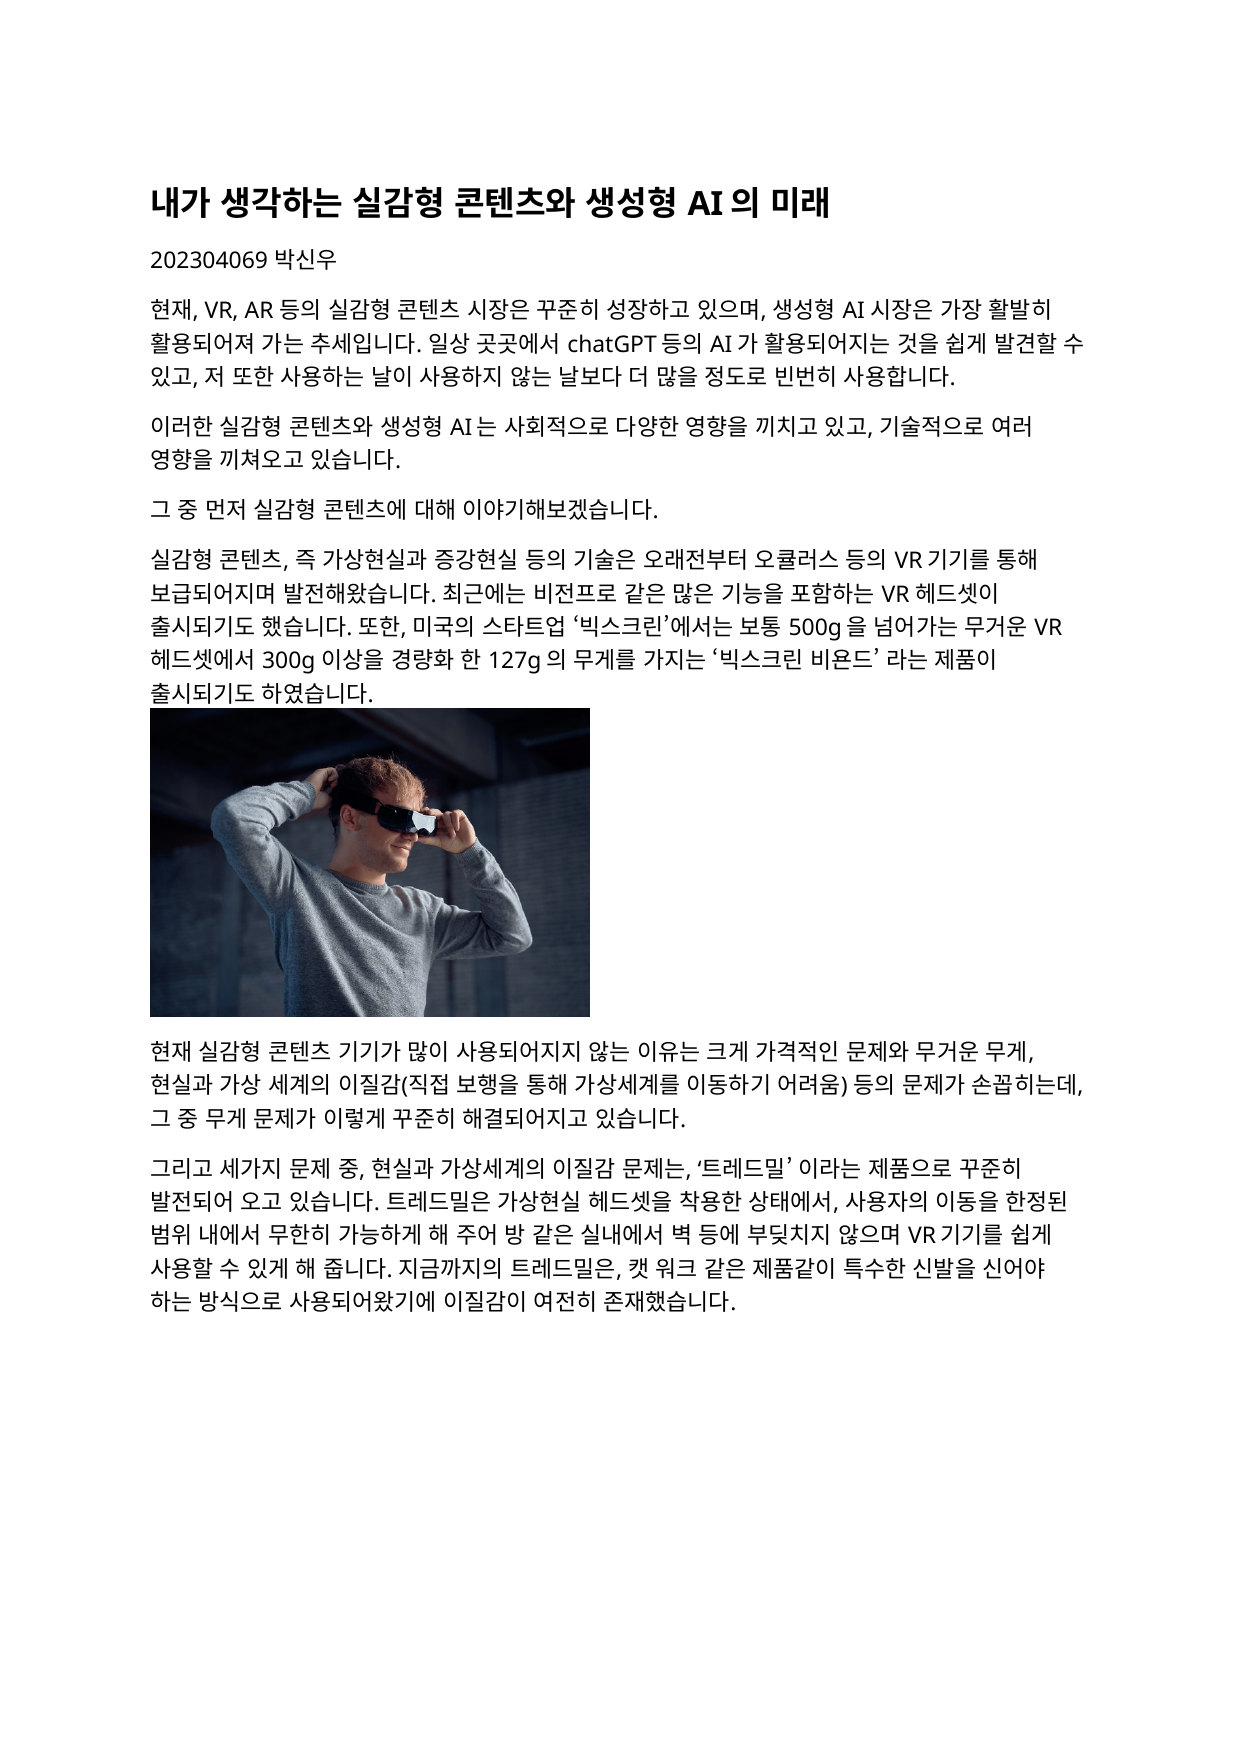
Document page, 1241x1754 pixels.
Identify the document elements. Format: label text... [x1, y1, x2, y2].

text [150, 1150, 1090, 1317]
picture [150, 708, 590, 1017]
text 이러한 실감형 콘텐츠와 생성형 AI는 사회적으로 다양한 영향을 끼치고 있고, 기술적으로 여러 영향을 끼쳐오고 있습니다. [150, 409, 1090, 476]
text 현재 실감형 콘텐츠 기기가 많이 사용되어지지 않는 이유는 크게 가격적인 문제와 무거운 무게, 현실과 가상 세계의 이질감(직접 보행을 통해 가상세계를 이동하기 어려움) 등의 문제가 손꼽히는데, 그 중 무게 문제가 이렇게 꾸준히 해결되어지고 있습니다. [150, 1034, 1090, 1134]
text 현재, VR, AR 등의 실감형 콘텐츠 시장은 꾸준히 성장하고 있으며, 생성형 AI 시장은 가장 활발히 활용되어져 가는 추세입니다. 일상 곳곳에서 chatGPT등의 AI가 활용되어지는 것을 쉽게 발견할 수 있고, 저 또한 사용하는 날이 사용하지 않는 날보다 더 많을 정도로 빈번히 사용합니다. [150, 292, 1090, 392]
text 그 중 먼저 실감형 콘텐츠에 대해 이야기해보겠습니다. [150, 492, 1090, 526]
text 202304069 박신우 [150, 242, 1090, 276]
text 내가 생각하는 실감형 콘텐츠와 생성형 AI의 미래 [150, 177, 1090, 226]
